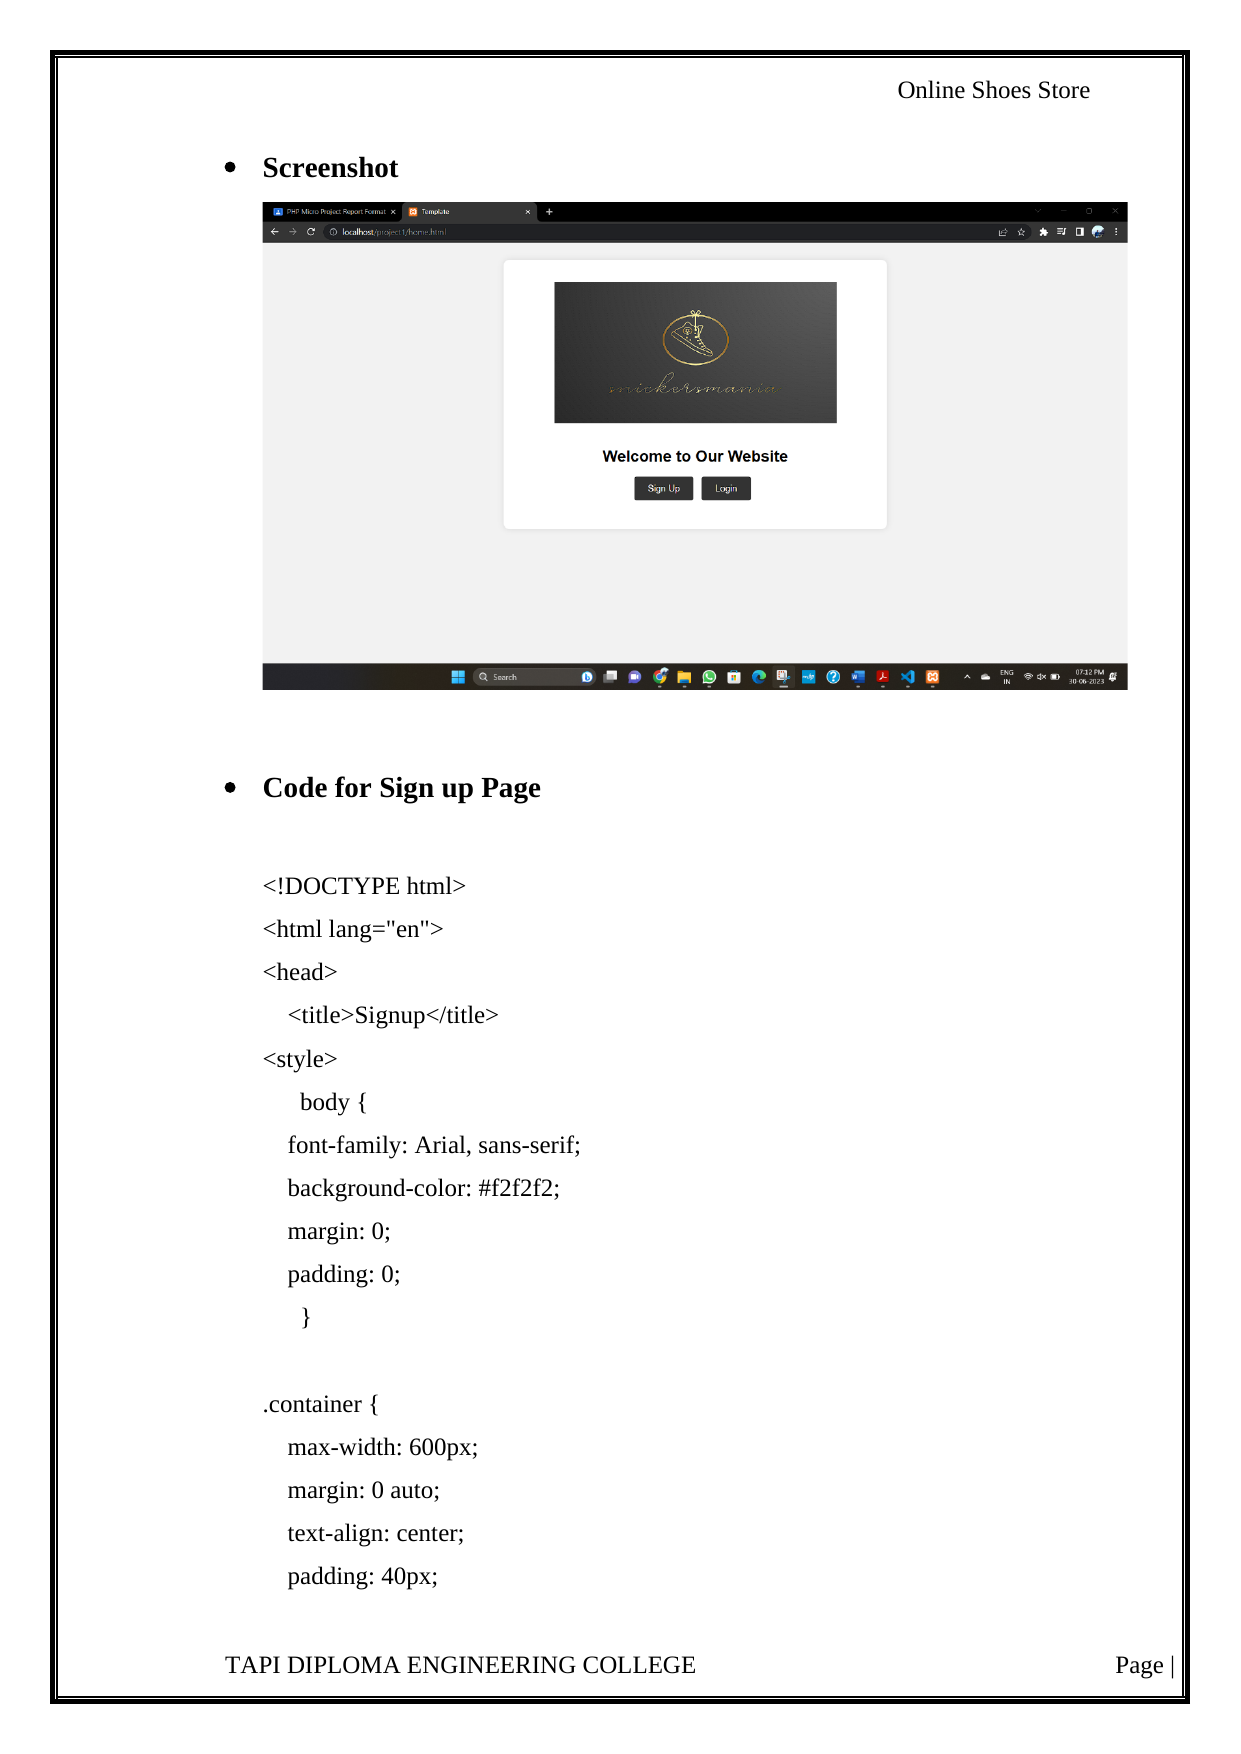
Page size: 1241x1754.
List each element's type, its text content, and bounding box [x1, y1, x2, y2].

list background-color: #f2f2f2; [262, 1173, 1092, 1202]
picture [262, 202, 1128, 690]
list body { [262, 1087, 1092, 1116]
list margin: 0 auto; [262, 1475, 1092, 1504]
list <head> [262, 957, 1092, 986]
list .container { [262, 1389, 1092, 1417]
list <style> [262, 1044, 1092, 1072]
list <!DOCTYPE html> [262, 871, 1092, 900]
list margin: 0; [262, 1216, 1092, 1245]
list max-width: 600px; [262, 1432, 1092, 1461]
list } [262, 1302, 1092, 1331]
list Code for Sign up Page [225, 770, 1092, 804]
list <html lang="en"> [262, 914, 1092, 943]
list Screenshot [225, 150, 1092, 184]
list padding: 0; [262, 1259, 1092, 1288]
list <title>Signup</title> [262, 1001, 1092, 1029]
list font-family: Arial, sans-serif; [262, 1130, 1092, 1159]
list text-align: center; [262, 1518, 1092, 1547]
list padding: 40px; [262, 1561, 1092, 1590]
